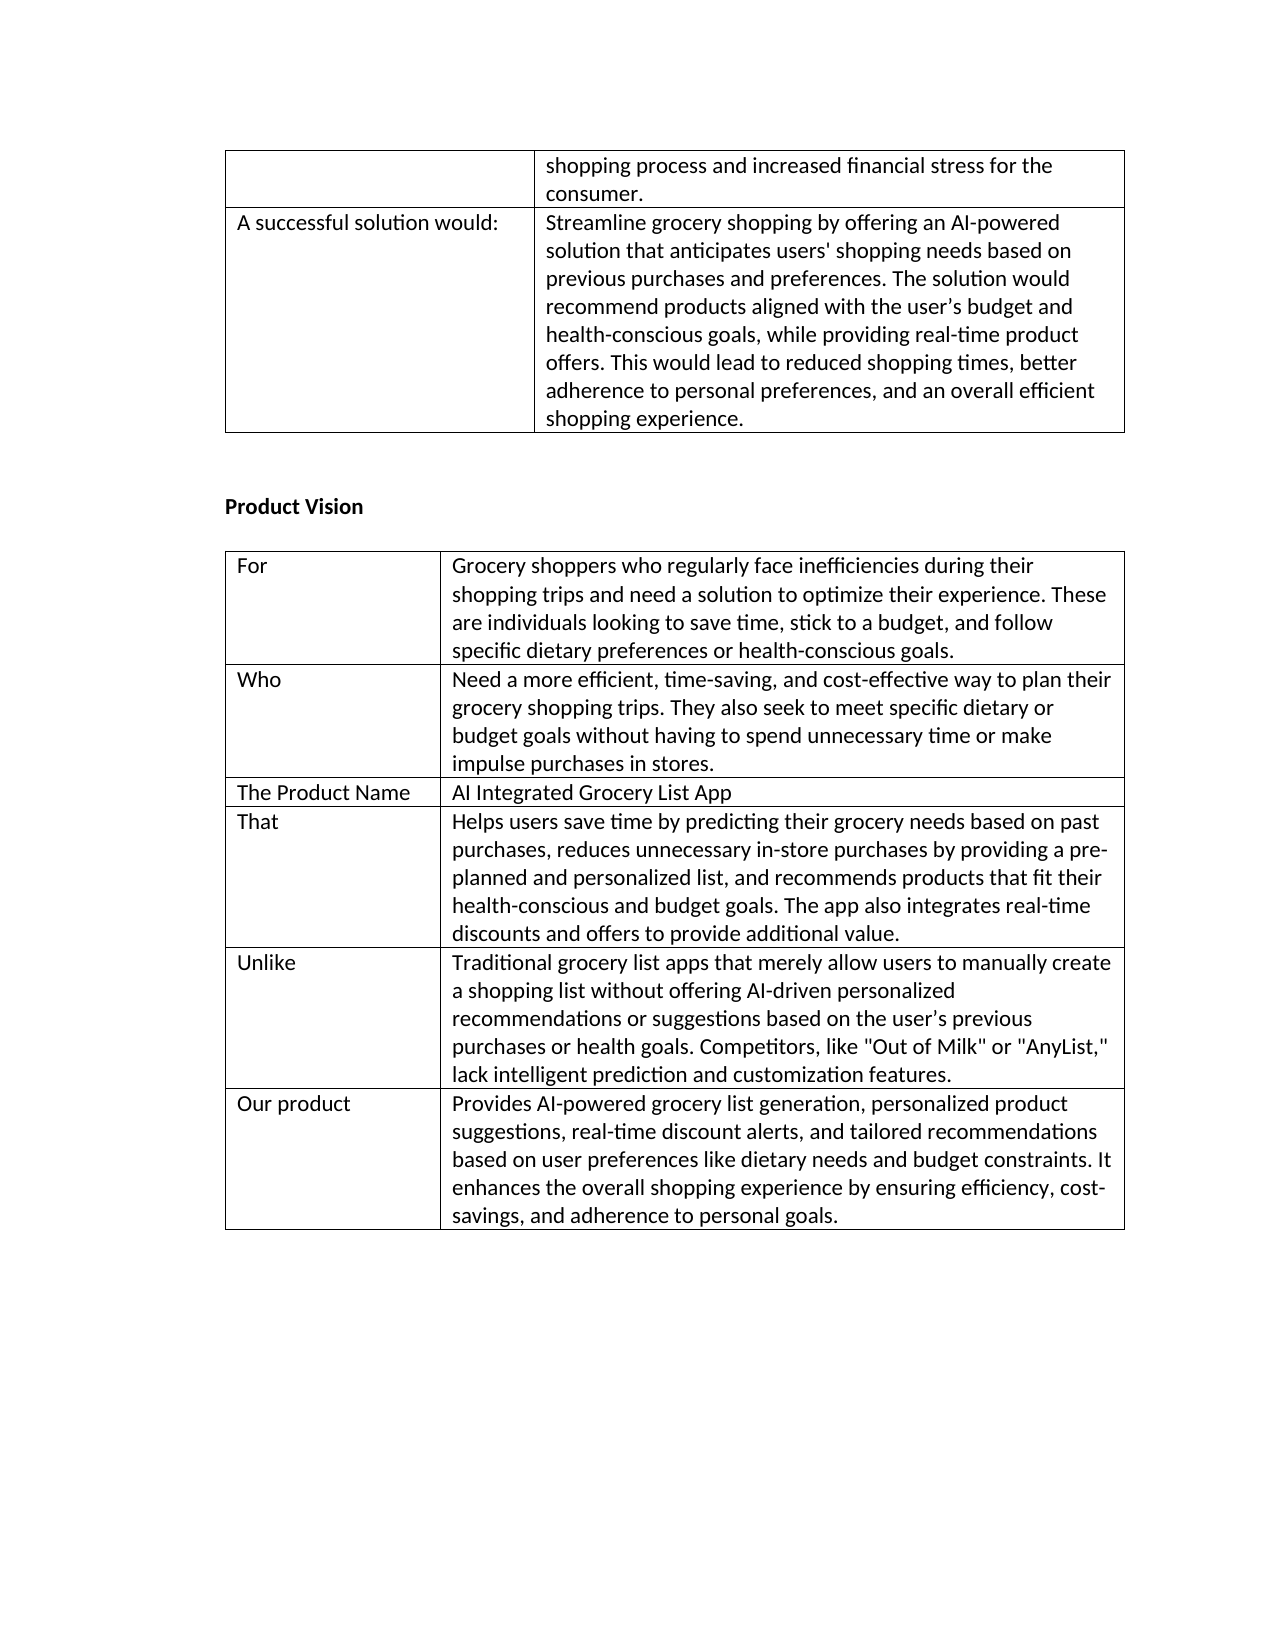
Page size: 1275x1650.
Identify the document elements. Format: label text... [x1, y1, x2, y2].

table_cell The Product Name [226, 778, 440, 806]
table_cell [535, 151, 1124, 207]
table_cell Provides AI-powered grocery list generation, personalized product suggestions, real-time discount alerts, and tailored recommendations based on user preferences like dietary needs and budget constraints. It enhances the overall shopping experience by ensuring efficiency, cost-savings, and adherence to personal goals. [441, 1089, 1124, 1229]
table_cell Traditional grocery list apps that merely allow users to manually create a shopping list without offering AI-driven personalized recommendations or suggestions based on the user’s previous purchases or health goals. Competitors, like "Out of Milk" or "AnyList," lack intelligent prediction and customization features. [441, 948, 1124, 1088]
table_cell Need a more efficient, time-saving, and cost-effective way to plan their grocery shopping trips. They also seek to meet specific dietary or budget goals without having to spend unnecessary time or make impulse purchases in stores. [441, 665, 1124, 777]
table_cell A successful solution would: [226, 208, 534, 432]
table_header Grocery shoppers who regularly face inefficiencies during their shopping trips and need a solution to optimize their experience. These are individuals looking to save time, stick to a budget, and follow specific dietary preferences or health-conscious goals. [441, 552, 1124, 664]
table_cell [226, 151, 534, 207]
table_header For [226, 552, 440, 664]
table_cell That [226, 807, 440, 947]
table_cell Who [226, 665, 440, 777]
table_cell Our product [226, 1089, 440, 1229]
table_cell Unlike [226, 948, 440, 1088]
table_cell Streamline grocery shopping by offering an AI-powered solution that anticipates users' shopping needs based on previous purchases and preferences. The solution would recommend products aligned with the user’s budget and health-conscious goals, while providing real-time product offers. This would lead to reduced shopping times, better adherence to personal preferences, and an overall efficient shopping experience. [535, 208, 1124, 432]
table_cell AI Integrated Grocery List App [441, 778, 1124, 806]
table_cell Helps users save time by predicting their grocery needs based on past purchases, reduces unnecessary in-store purchases by providing a pre-planned and personalized list, and recommends products that fit their health-conscious and budget goals. The app also integrates real-time discounts and offers to provide additional value. [441, 807, 1124, 947]
text Product Vision [225, 492, 1125, 520]
